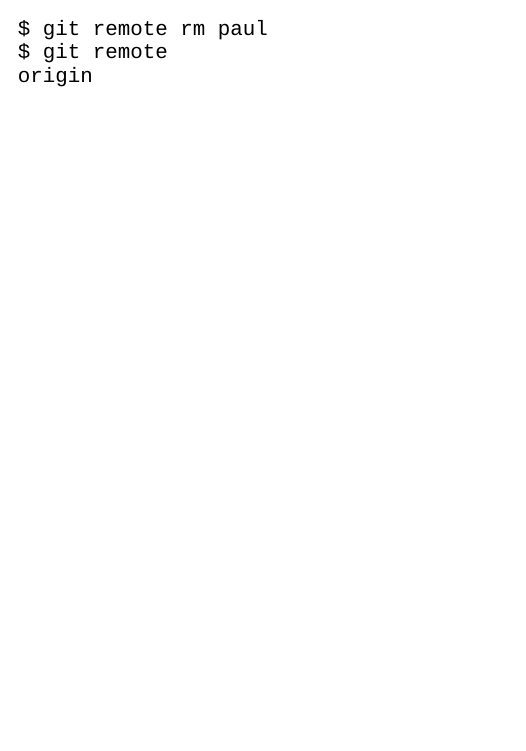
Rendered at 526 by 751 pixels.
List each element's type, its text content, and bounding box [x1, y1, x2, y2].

text $ git remote [18, 41, 507, 65]
text origin [18, 65, 507, 89]
text $ git remote rm paul [18, 18, 507, 41]
